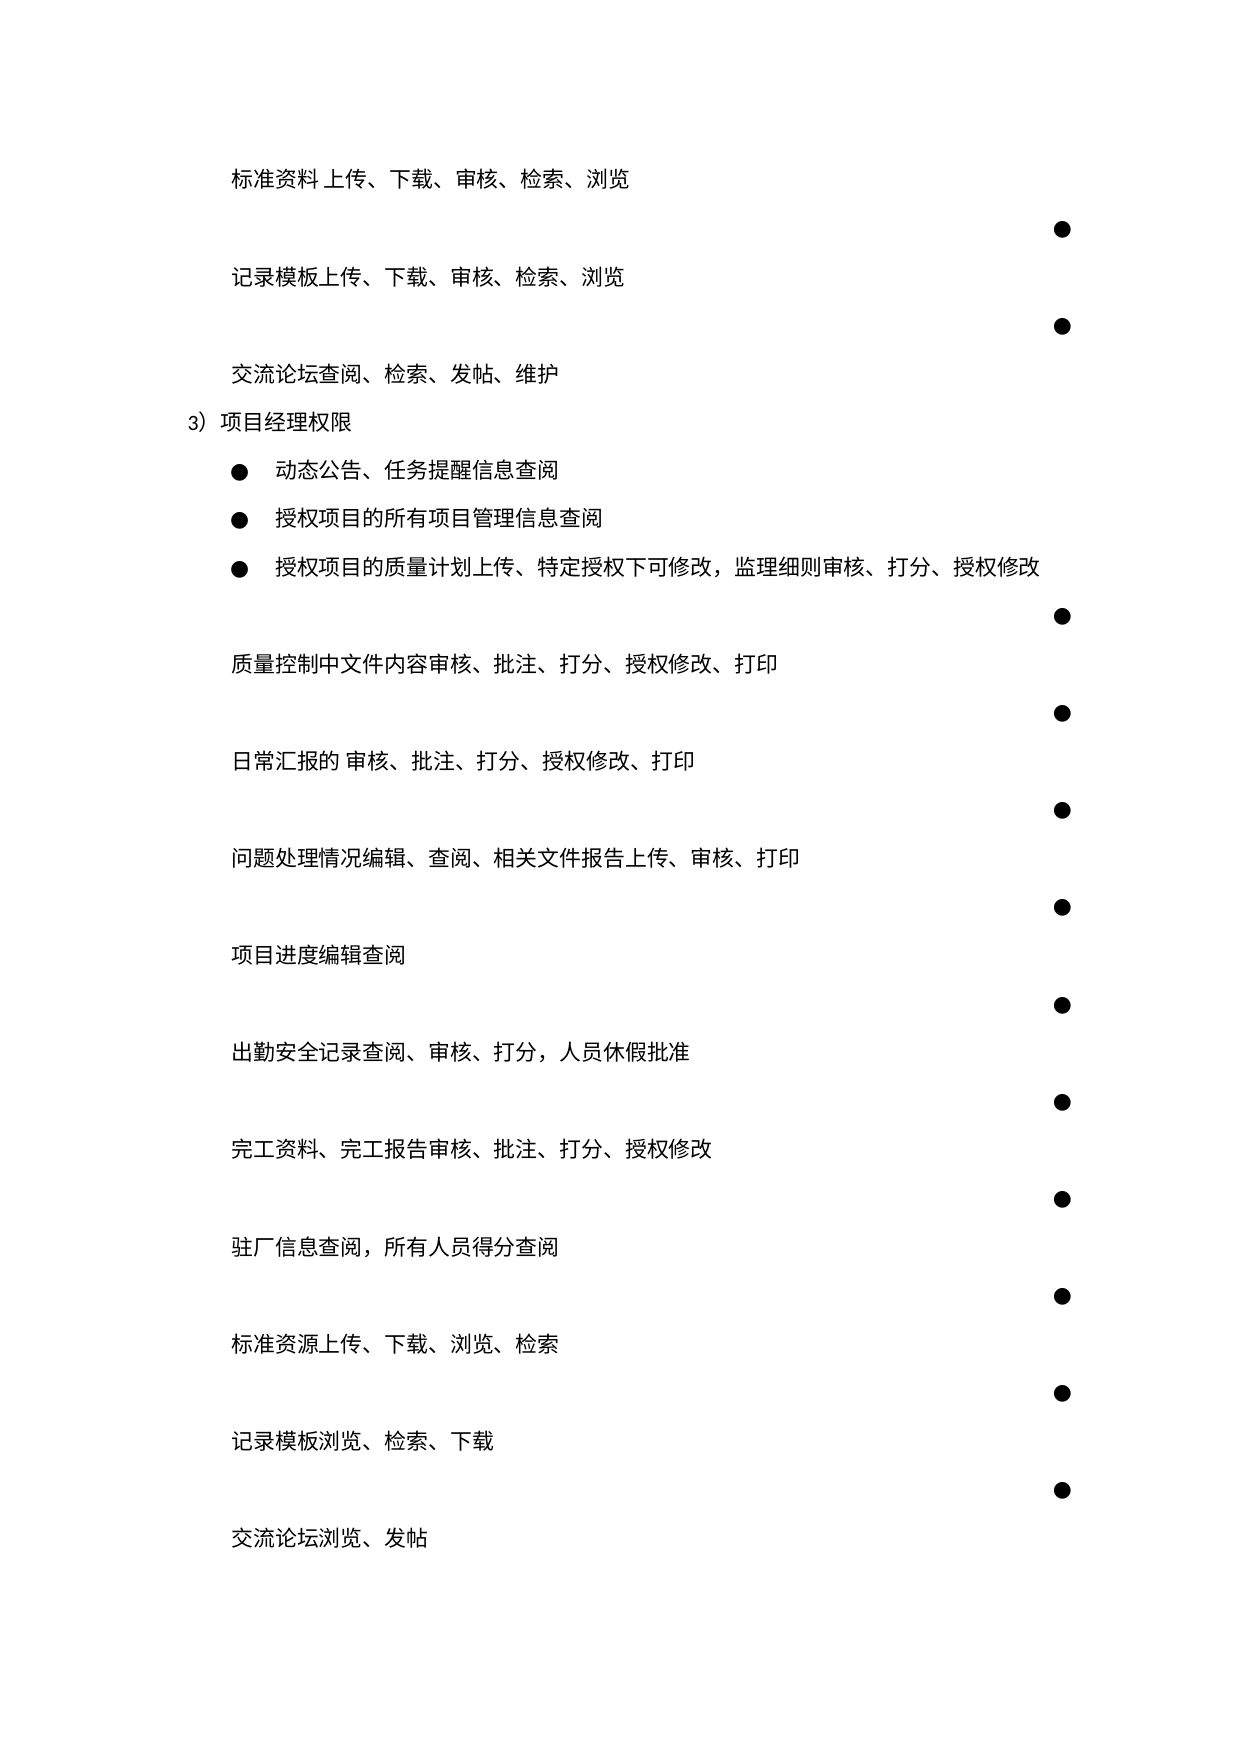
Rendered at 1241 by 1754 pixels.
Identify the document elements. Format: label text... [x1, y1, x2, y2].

text ● 问题处理情况编辑、查阅、相关文件报告上传、审核、打印 [187, 792, 1053, 873]
text ● 项目进度编辑查阅 [187, 889, 1053, 970]
text ● 动态公告、任务提醒信息查阅 [187, 453, 1053, 485]
text ● 授权项目的所有项目管理信息查阅 [187, 501, 1053, 534]
text ● 日常汇报的 审核、批注、打分、授权修改、打印 [187, 695, 1053, 776]
text ● 质量控制中文件内容审核、批注、打分、授权修改、打印 [187, 598, 1053, 679]
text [187, 162, 1053, 194]
text ● 驻厂信息查阅，所有人员得分查阅 [187, 1180, 1053, 1262]
text ● 标准资源上传、下载、浏览、检索 [187, 1277, 1053, 1359]
text ● 出勤安全记录查阅、审核、打分，人员休假批准 [187, 986, 1053, 1067]
text ● 授权项目的质量计划上传、特定授权下可修改，监理细则审核、打分、授权修改 [187, 549, 1053, 582]
text ● 记录模板浏览、检索、下载 [187, 1374, 1053, 1456]
text ● 交流论坛查阅、检索、发帖、维护 [187, 307, 1053, 389]
text ● 交流论坛浏览、发帖 [187, 1472, 1053, 1553]
text ● 完工资料、完工报告审核、批注、打分、授权修改 [187, 1083, 1053, 1164]
text 3）项目经理权限 [187, 404, 1053, 437]
text ● 记录模板上传、下载、审核、检索、浏览 [187, 210, 1053, 292]
